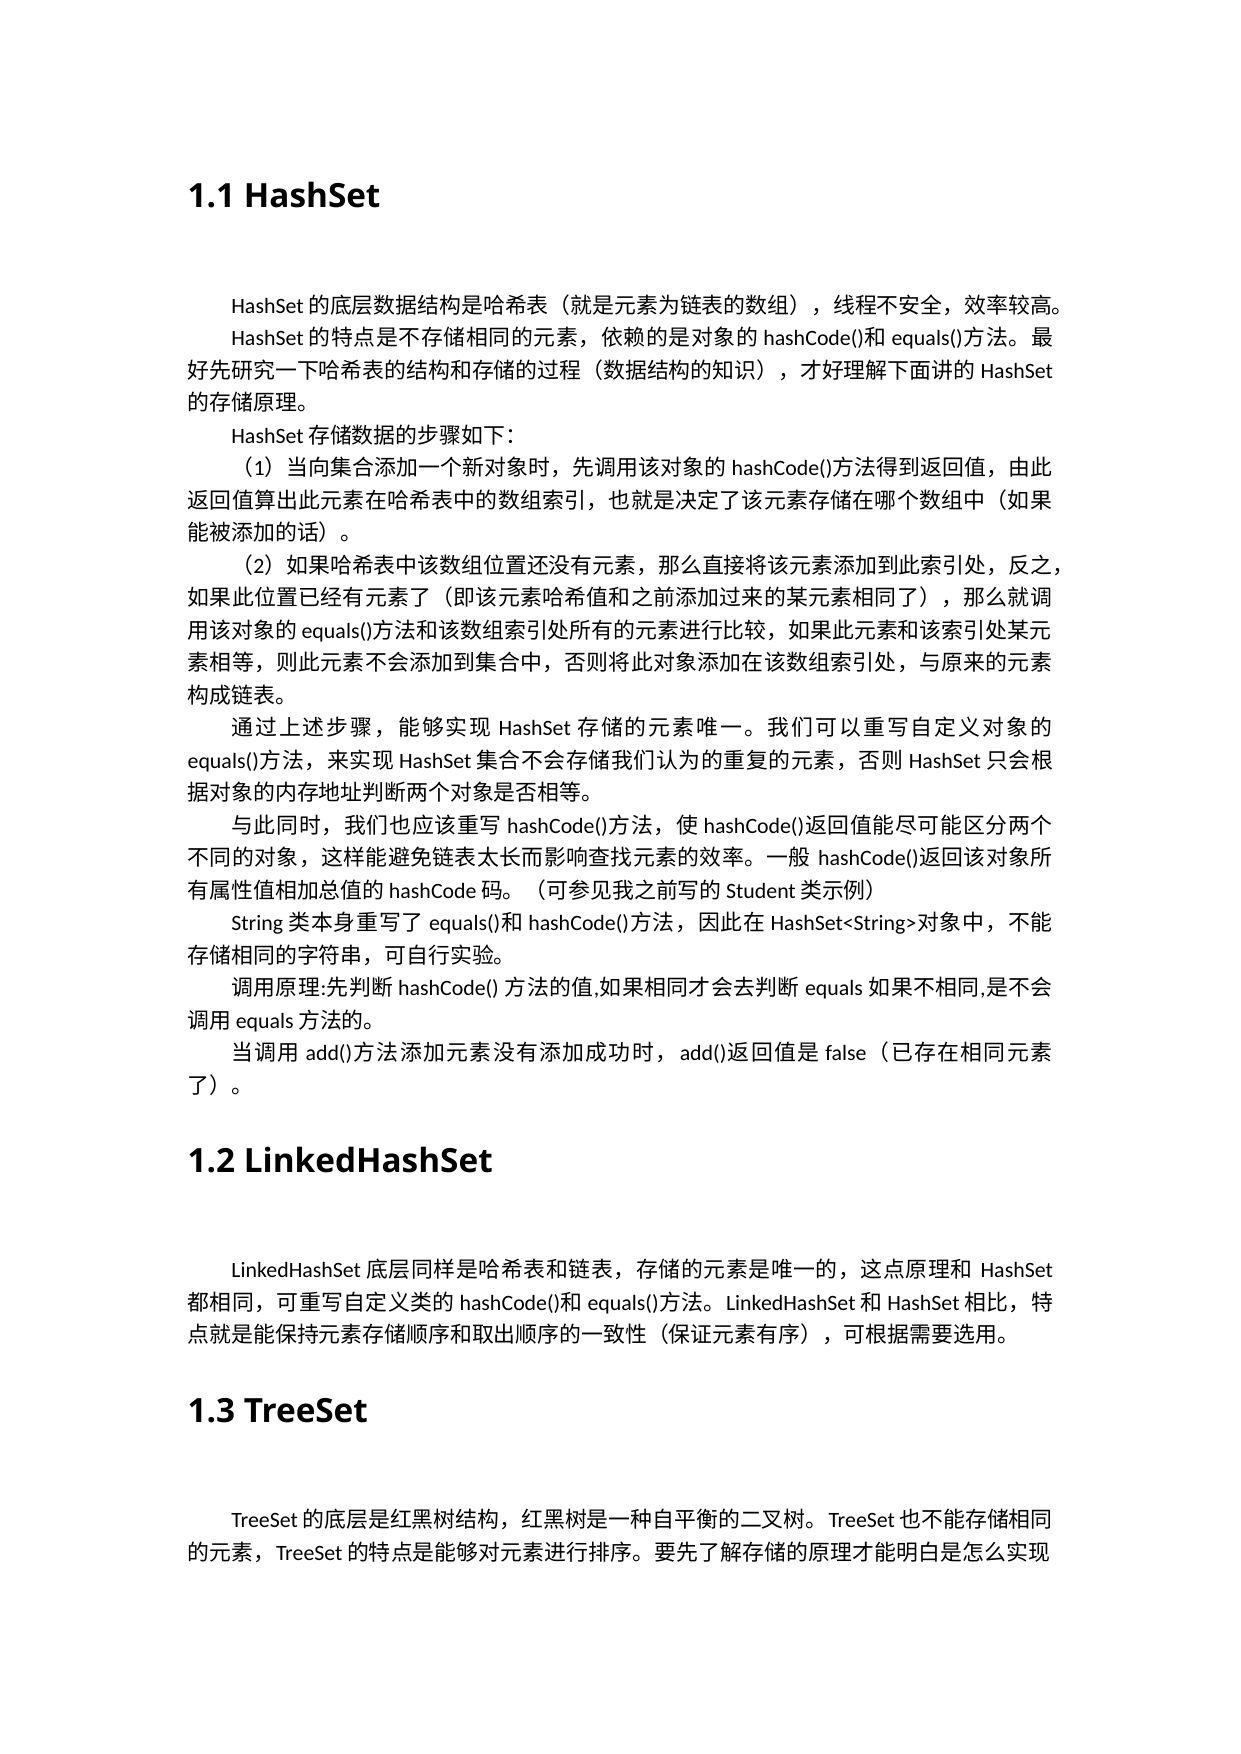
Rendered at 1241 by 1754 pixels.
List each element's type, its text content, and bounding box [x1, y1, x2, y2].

subtitle 1.1 HashSet [187, 162, 1053, 227]
text 调用原理:先判断hashCode() 方法的值,如果相同才会去判断equals 如果不相同,是不会调用equals方法的。 [187, 970, 1053, 1035]
text HashSet存储数据的步骤如下： [187, 417, 1053, 450]
text HashSet的底层数据结构是哈希表（就是元素为链表的数组），线程不安全，效率较高。 [187, 287, 1053, 320]
text 通过上述步骤，能够实现HashSet存储的元素唯一。我们可以重写自定义对象的equals()方法，来实现HashSet集合不会存储我们认为的重复的元素，否则HashSet只会根据对象的内存地址判断两个对象是否相等。 [187, 710, 1053, 807]
text LinkedHashSet底层同样是哈希表和链表，存储的元素是唯一的，这点原理和HashSet都相同，可重写自定义类的hashCode()和equals()方法。LinkedHashSet和HashSet相比，特点就是能保持元素存储顺序和取出顺序的一致性（保证元素有序），可根据需要选用。 [187, 1252, 1053, 1349]
text 与此同时，我们也应该重写hashCode()方法，使hashCode()返回值能尽可能区分两个不同的对象，这样能避免链表太长而影响查找元素的效率。一般hashCode()返回该对象所有属性值相加总值的hashCode码。（可参见我之前写的Student类示例） [187, 807, 1053, 905]
text TreeSet的底层是红黑树结构，红黑树是一种自平衡的二叉树。TreeSet也不能存储相同的元素，TreeSet的特点是能够对元素进行排序。要先了解存储的原理才能明白是怎么实现元素的唯一性和排序的： [187, 1502, 1053, 1567]
text （2）如果哈希表中该数组位置还没有元素，那么直接将该元素添加到此索引处，反之，如果此位置已经有元素了（即该元素哈希值和之前添加过来的某元素相同了），那么就调用该对象的equals()方法和该数组索引处所有的元素进行比较，如果此元素和该索引处某元素相等，则此元素不会添加到集合中，否则将此对象添加在该数组索引处，与原来的元素构成链表。 [187, 547, 1053, 710]
text 当调用add()方法添加元素没有添加成功时，add()返回值是false（已存在相同元素了）。 [187, 1035, 1053, 1100]
text HashSet的特点是不存储相同的元素，依赖的是对象的hashCode()和equals()方法。最好先研究一下哈希表的结构和存储的过程（数据结构的知识），才好理解下面讲的HashSet的存储原理。 [187, 320, 1053, 417]
text String类本身重写了equals()和hashCode()方法，因此在HashSet<String>对象中，不能存储相同的字符串，可自行实验。 [187, 905, 1053, 970]
subtitle 1.3 TreeSet [187, 1377, 1053, 1442]
text （1）当向集合添加一个新对象时，先调用该对象的hashCode()方法得到返回值，由此返回值算出此元素在哈希表中的数组索引，也就是决定了该元素存储在哪个数组中（如果能被添加的话）。 [187, 450, 1053, 547]
subtitle 1.2 LinkedHashSet [187, 1127, 1053, 1192]
